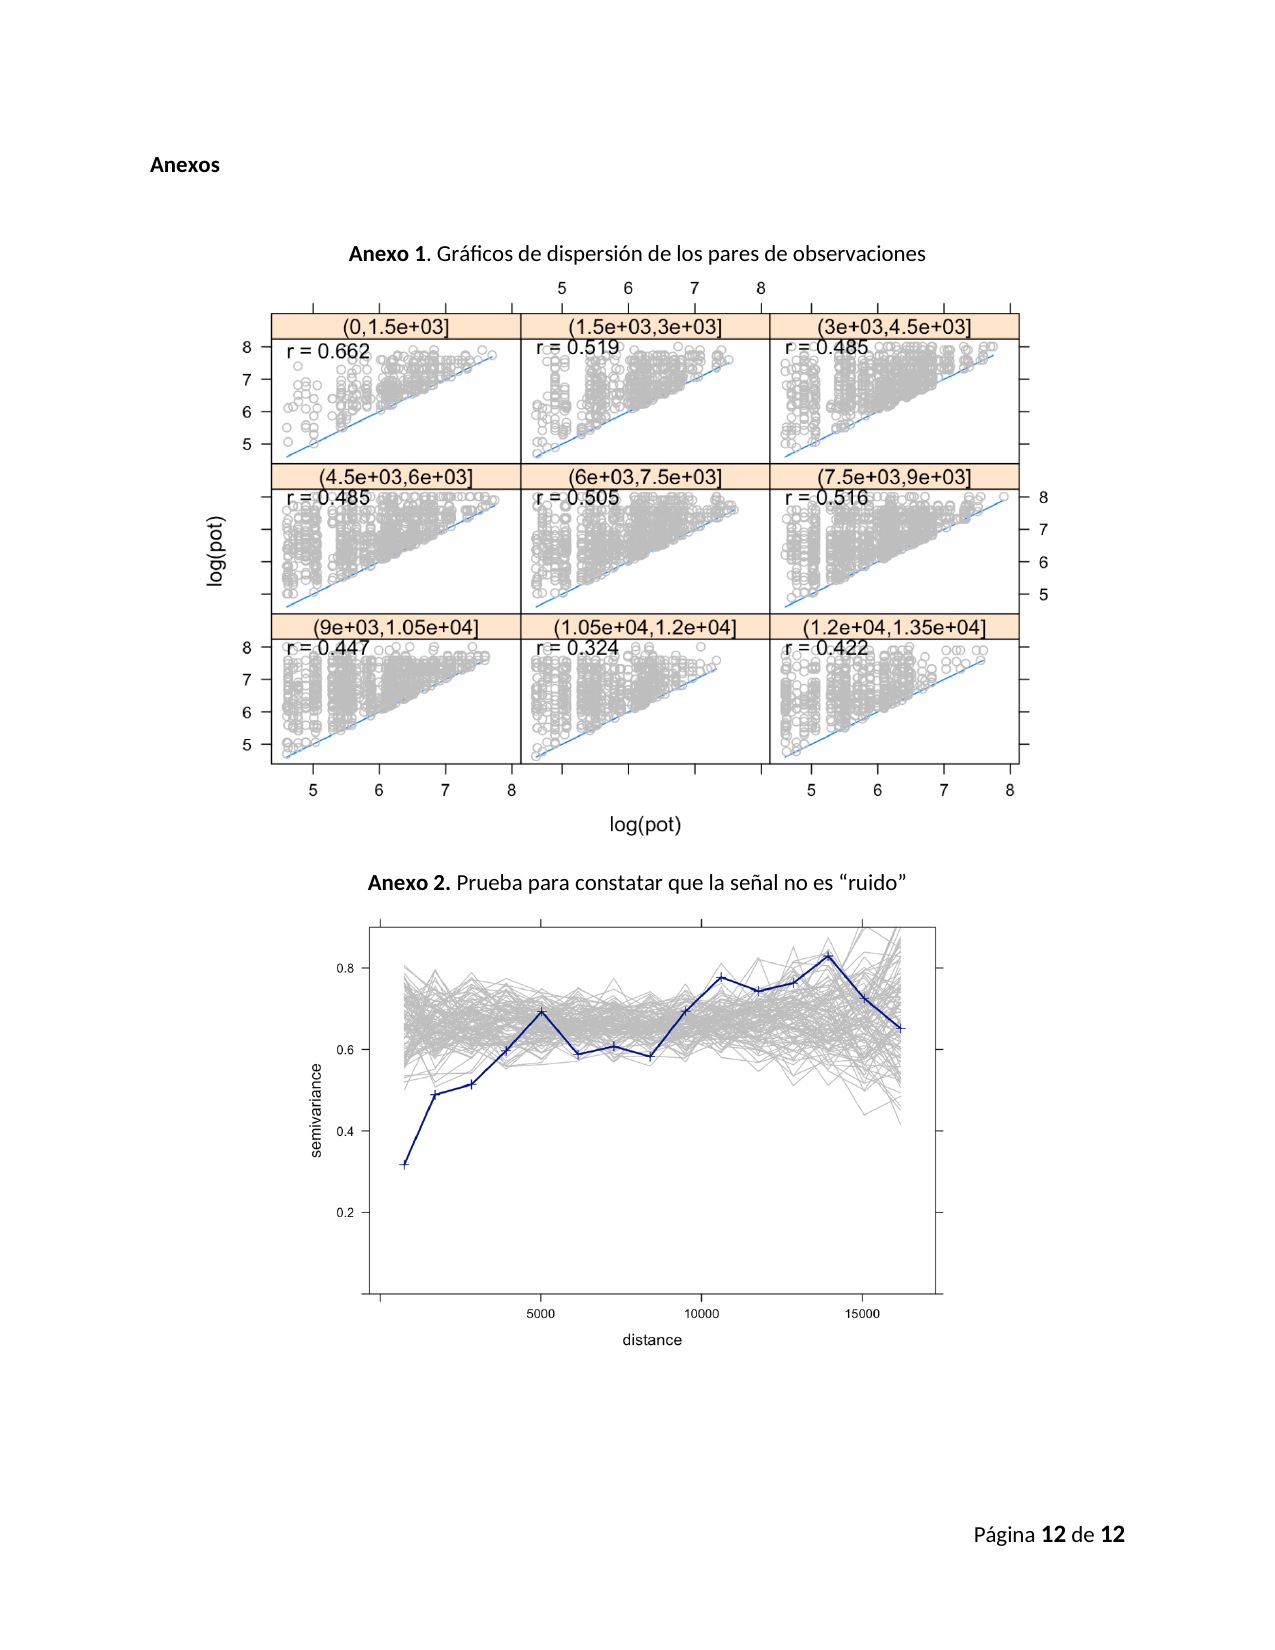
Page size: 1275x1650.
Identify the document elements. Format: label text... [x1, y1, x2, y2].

picture [301, 913, 974, 1361]
picture [196, 267, 1079, 852]
text Anexos [150, 150, 1125, 178]
text Anexo 2. Prueba para constatar que la señal no es “ruido” [150, 868, 1125, 896]
